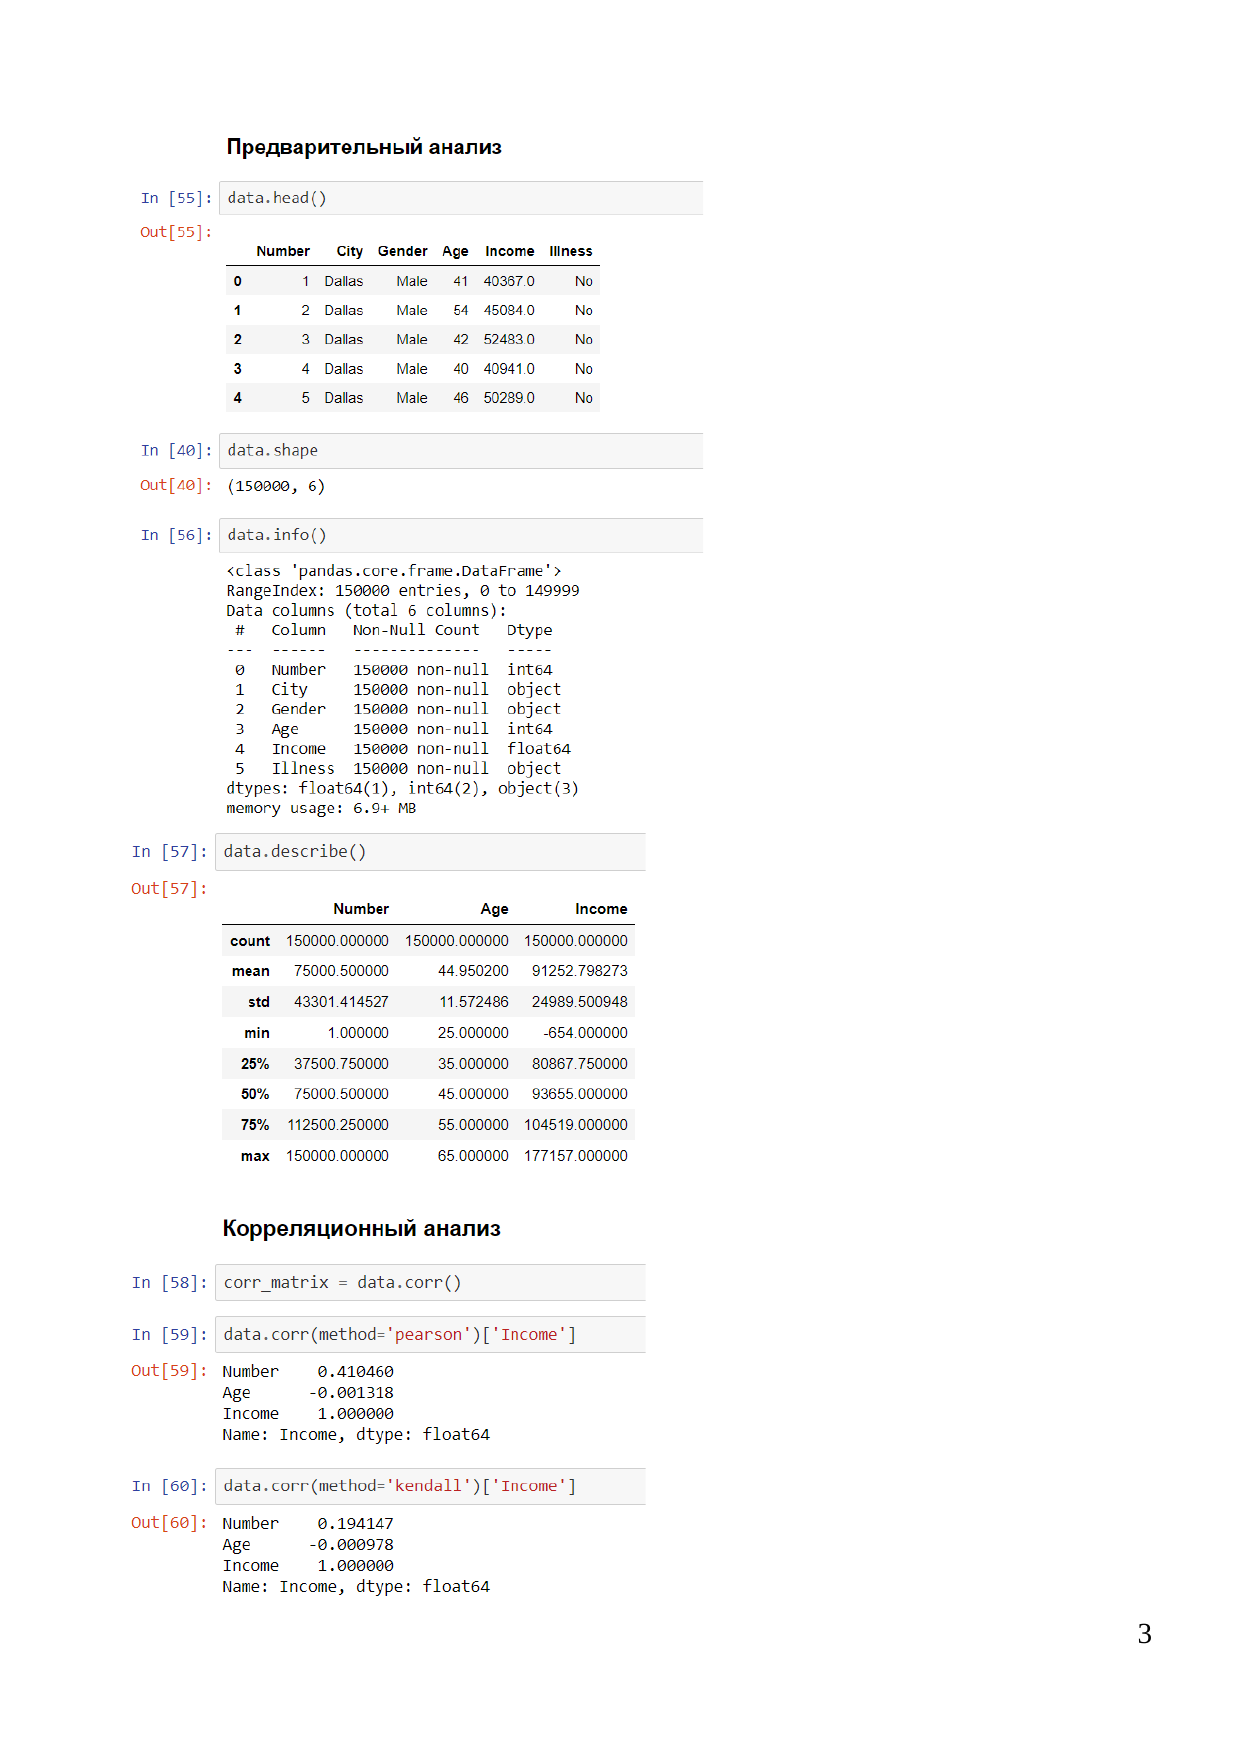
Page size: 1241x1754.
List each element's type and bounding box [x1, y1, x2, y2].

picture [118, 118, 704, 1615]
